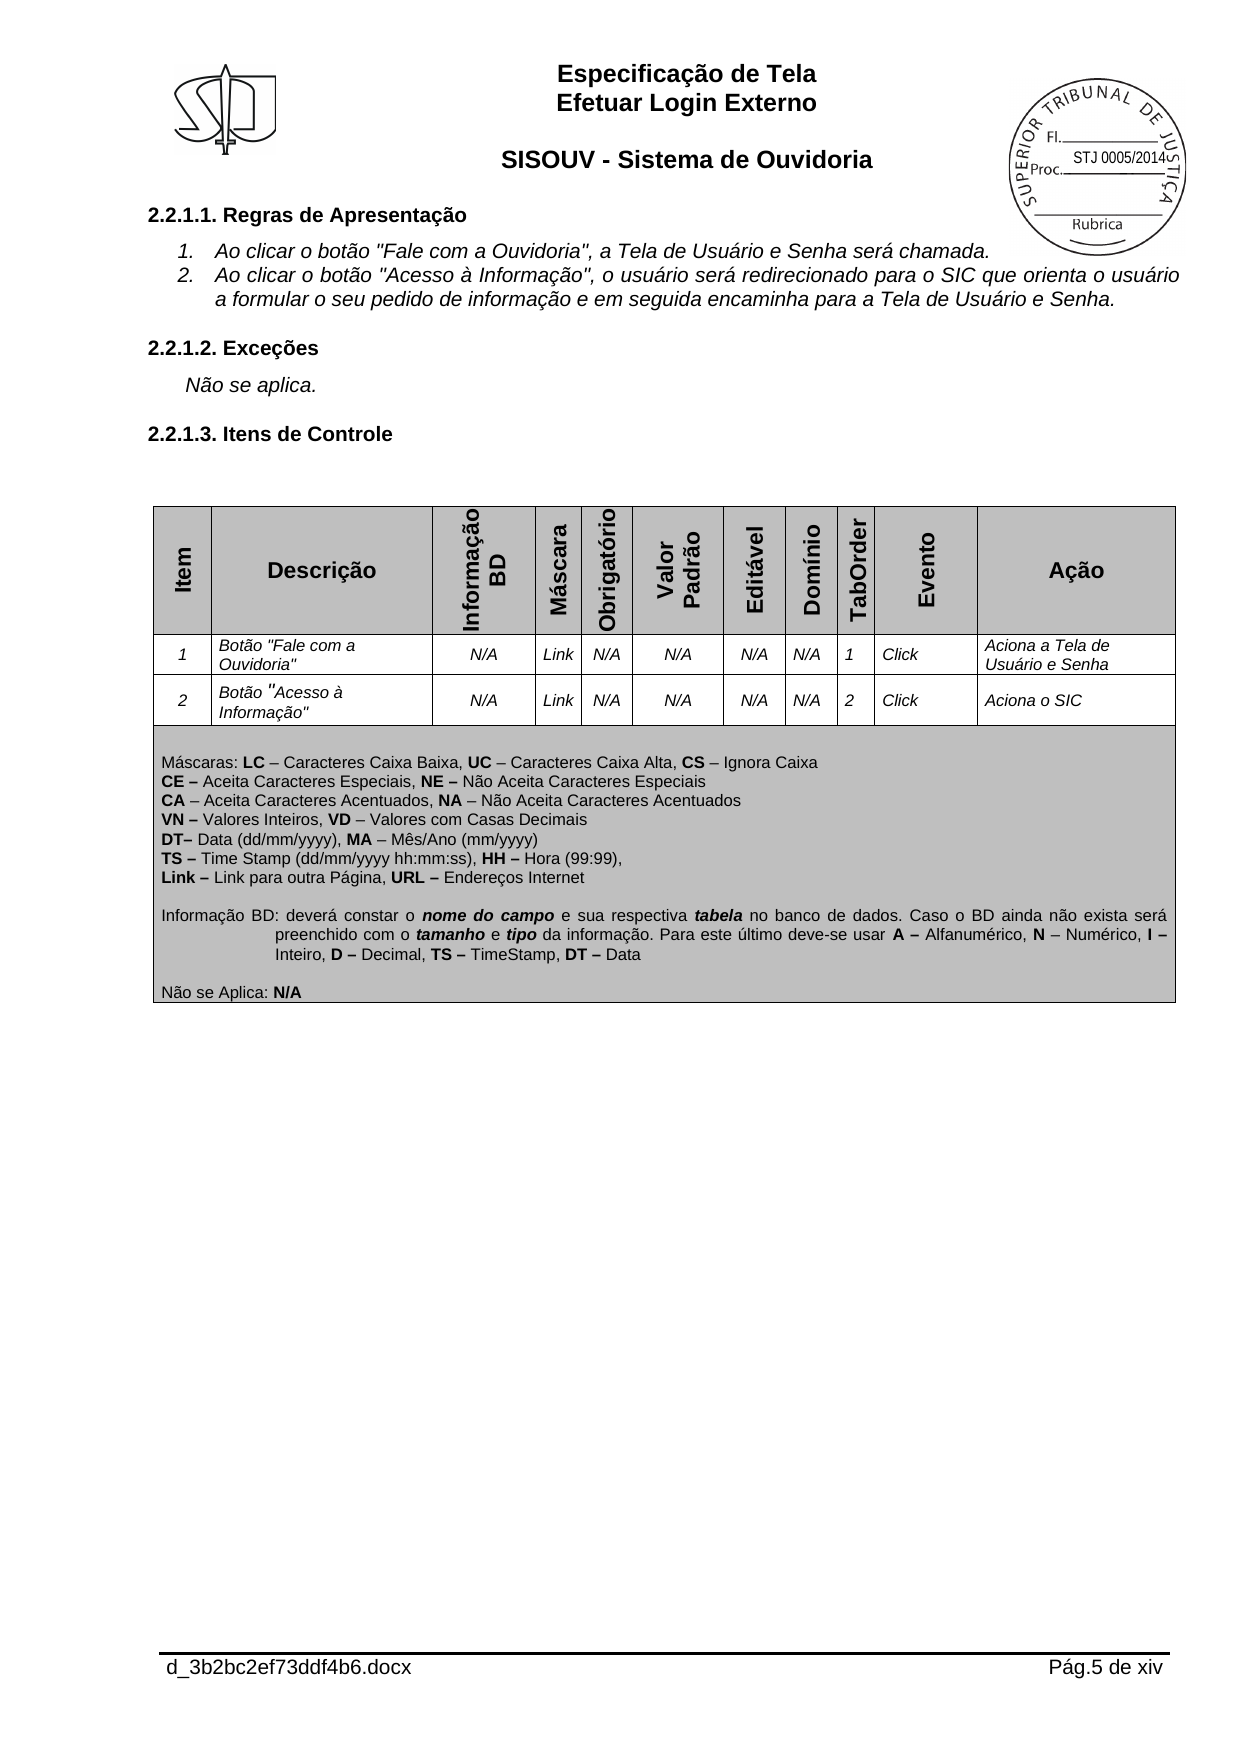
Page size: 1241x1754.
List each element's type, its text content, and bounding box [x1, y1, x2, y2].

table_cell N/A [433, 675, 535, 725]
table_cell Link [536, 675, 581, 725]
table_cell Click [875, 635, 977, 674]
table_header Informação BD [433, 507, 535, 634]
table_cell 1 [154, 635, 211, 674]
table_header Obrigatório [582, 507, 632, 634]
table_header Domínio [786, 507, 837, 634]
subtitle 2.2.1.2. Exceções [148, 336, 1181, 360]
table_cell N/A [724, 675, 785, 725]
table_header Máscara [536, 507, 581, 634]
table_cell Máscaras: LC – Caracteres Caixa Baixa, UC – Caracteres Caixa Alta, CS – Ignora Caixa CE – Aceita Caracteres Especiais, NE – Não Aceita Caracteres Especiais CA – Aceita Caracteres Acentuados, NA – Não Aceita Caracteres Acentuados VN – Valores Inteiros, VD – Valores com Casas Decimais DT– Data (dd/mm/yyyy), MA – Mês/Ano (mm/yyyy) TS – Time Stamp (dd/mm/yyyy hh:mm:ss), HH – Hora (99:99), Link – Link para outra Página, URL – Endereços Internet Informação BD: deverá constar o nome do campo e sua respectiva tabela no banco de dados. Caso o BD ainda não exista será preenchido com o tamanho e tipo da informação. Para este último deve-se usar A – Alfanumérico, N – Numérico, I – Inteiro, D – Decimal, TS – TimeStamp, DT – Data Não se Aplica: N/A [154, 726, 1175, 1002]
table_cell 1 [838, 635, 874, 674]
table_header TabOrder [838, 507, 874, 634]
table_cell N/A [786, 635, 837, 674]
table_cell Botão "Fale com a Ouvidoria" [212, 635, 432, 674]
list Ao clicar o botão "Acesso à Informação", o usuário será redirecionado para o SIC que orienta o usuário a formular o seu pedido de informação e em seguida encaminha para a Tela de Usuário e Senha. [177, 263, 1181, 311]
table_cell N/A [633, 635, 723, 674]
table_cell Click [875, 675, 977, 725]
table_cell Aciona o SIC [978, 675, 1175, 725]
picture [1008, 78, 1187, 256]
table_header Item [154, 507, 211, 634]
table_cell 2 [838, 675, 874, 725]
table_header Evento [875, 507, 977, 634]
table_header Editável [724, 507, 785, 634]
table_cell Botão "Acesso à Informação" [212, 675, 432, 725]
table_cell 2 [154, 675, 211, 725]
subtitle 2.2.1.3. Itens de Controle [148, 421, 1181, 445]
table_cell N/A [786, 675, 837, 725]
table_header Valor Padrão [633, 507, 723, 634]
table_cell Link [536, 635, 581, 674]
table_cell N/A [582, 675, 632, 725]
list Ao clicar o botão "Fale com a Ouvidoria", a Tela de Usuário e Senha será chamada. [177, 239, 1181, 263]
table_cell N/A [633, 675, 723, 725]
subtitle 2.2.1.1. Regras de Apresentação [148, 203, 1181, 227]
table_header Ação [978, 507, 1175, 634]
text Não se aplica. [185, 372, 1181, 396]
table_cell N/A [433, 635, 535, 674]
table_cell Aciona a Tela de Usuário e Senha [978, 635, 1175, 674]
table_header Descrição [212, 507, 432, 634]
table_cell N/A [724, 635, 785, 674]
table_cell N/A [582, 635, 632, 674]
